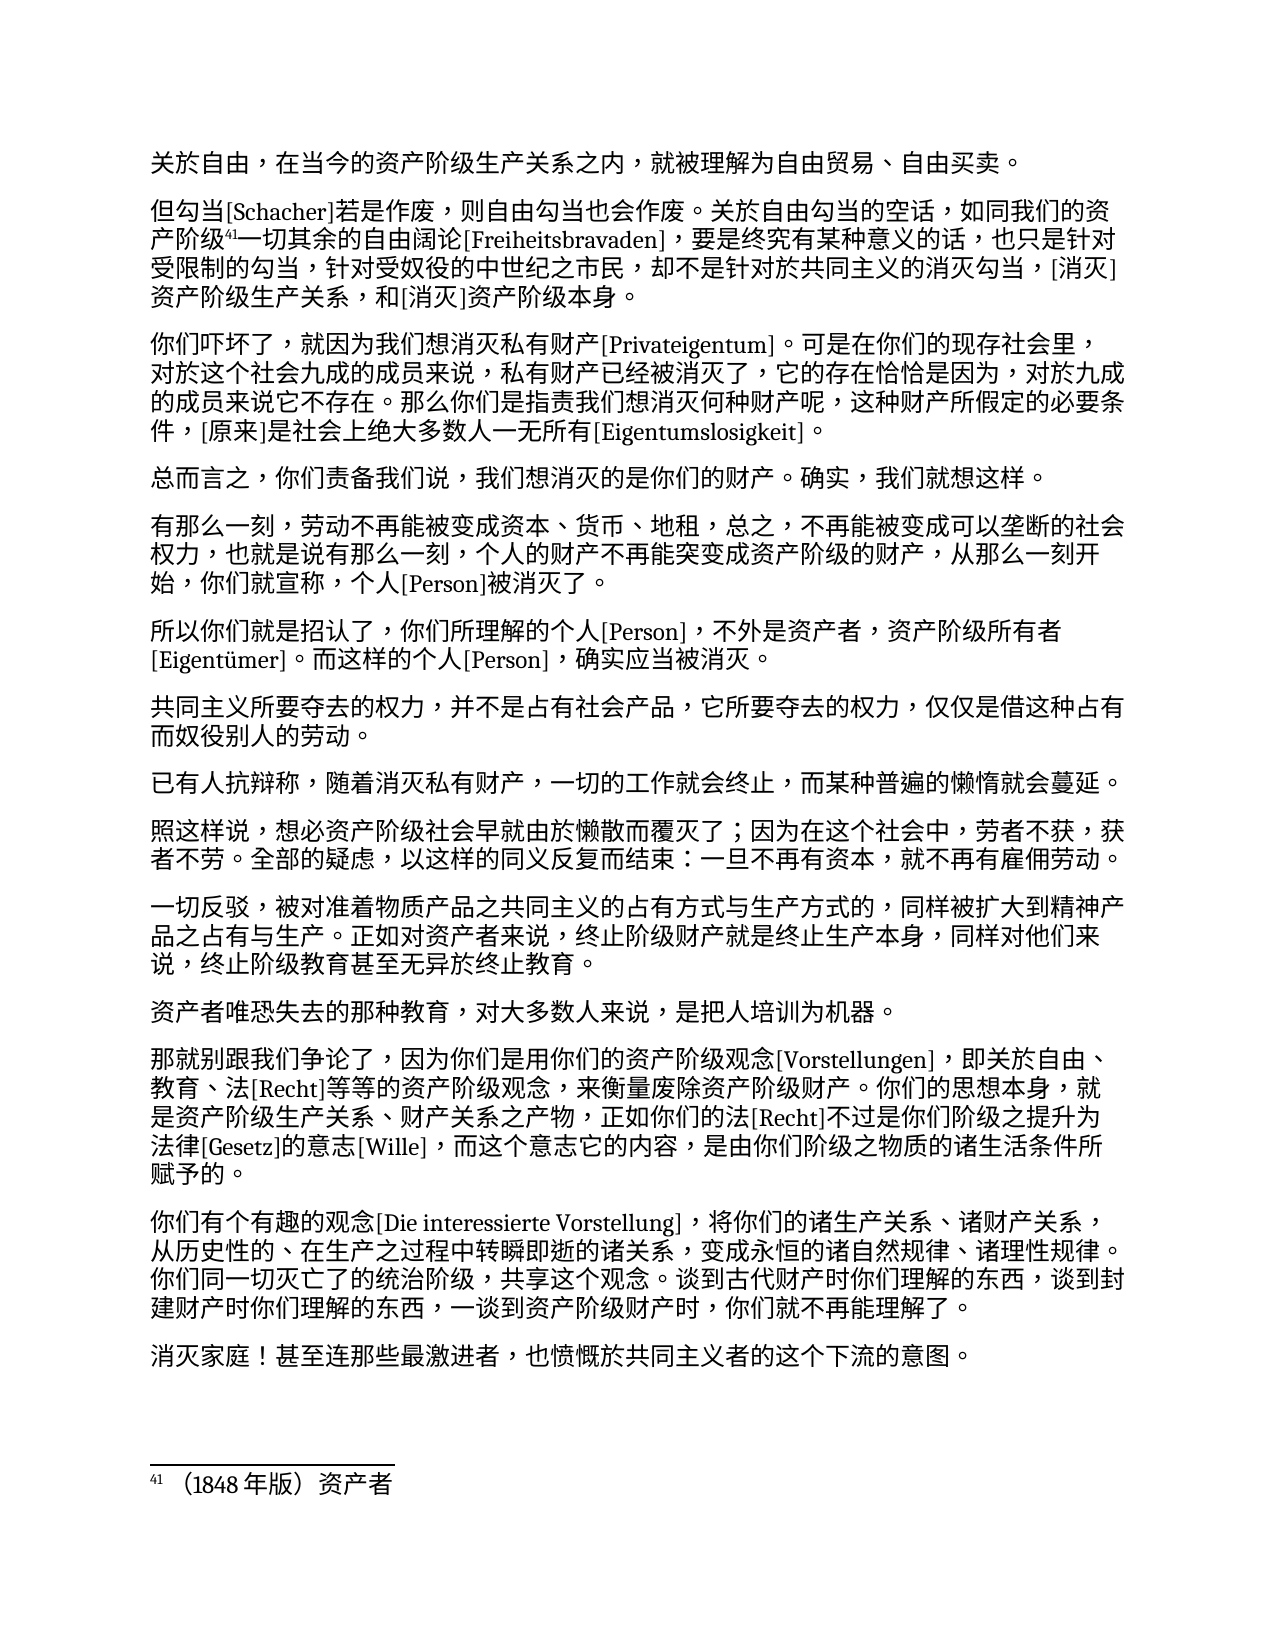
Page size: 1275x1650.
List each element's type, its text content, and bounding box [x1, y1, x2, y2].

text 你们有个有趣的观念[Die interessierte Vorstellung]，将你们的诸生产关系、诸财产关系，从历史性的、在生产之过程中转瞬即逝的诸关系，变成永恒的诸自然规律、诸理性规律。你们同一切灭亡了的统治阶级，共享这个观念。谈到古代财产时你们理解的东西，谈到封建财产时你们理解的东西，一谈到资产阶级财产时，你们就不再能理解了。 [150, 1209, 1125, 1324]
text 照这样说，想必资产阶级社会早就由於懒散而覆灭了；因为在这个社会中，劳者不获，获者不劳。全部的疑虑，以这样的同义反复而结束：一旦不再有资本，就不再有雇佣劳动。 [150, 817, 1125, 875]
text 资产者唯恐失去的那种教育，对大多数人来说，是把人培训为机器。 [150, 999, 1125, 1027]
text 那就别跟我们争论了，因为你们是用你们的资产阶级观念[Vorstellungen]，即关於自由、教育、法[Recht]等等的资产阶级观念，来衡量废除资产阶级财产。你们的思想本身，就是资产阶级生产关系、财产关系之产物，正如你们的法[Recht]不过是你们阶级之提升为法律[Gesetz]的意志[Wille]，而这个意志它的内容，是由你们阶级之物质的诸生活条件所赋予的。 [150, 1046, 1125, 1190]
text 但勾当[Schacher]若是作废，则自由勾当也会作废。关於自由勾当的空话，如同我们的资产阶级一切其余的自由阔论[Freiheitsbravaden]，要是终究有某种意义的话，也只是针对受限制的勾当，针对受奴役的中世纪之市民，却不是针对於共同主义的消灭勾当，[消灭]资产阶级生产关系，和[消灭]资产阶级本身。 [150, 197, 1125, 312]
text 一切反驳，被对准着物质产品之共同主义的占有方式与生产方式的，同样被扩大到精神产品之占有与生产。正如对资产者来说，终止阶级财产就是终止生产本身，同样对他们来说，终止阶级教育甚至无异於终止教育。 [150, 894, 1125, 980]
text 共同主义所要夺去的权力，并不是占有社会产品，它所要夺去的权力，仅仅是借这种占有而奴役别人的劳动。 [150, 694, 1125, 751]
text 有那么一刻，劳动不再能被变成资本、货币、地租，总之，不再能被变成可以垄断的社会权力，也就是说有那么一刻，个人的财产不再能突变成资产阶级的财产，从那么一刻开始，你们就宣称，个人[Person]被消灭了。 [150, 512, 1125, 599]
text 总而言之，你们责备我们说，我们想消灭的是你们的财产。确实，我们就想这样。 [150, 465, 1125, 494]
text 已有人抗辩称，随着消灭私有财产，一切的工作就会终止，而某种普遍的懒惰就会蔓延。 [150, 770, 1125, 799]
text 所以你们就是招认了，你们所理解的个人[Person]，不外是资产者，资产阶级所有者[Eigentümer]。而这样的个人[Person]，确实应当被消灭。 [150, 617, 1125, 675]
text 消灭家庭！甚至连那些最激进者，也愤慨於共同主义者的这个下流的意图。 [150, 1342, 1125, 1371]
text 你们吓坏了，就因为我们想消灭私有财产[Privateigentum]。可是在你们的现存社会里，对於这个社会九成的成员来说，私有财产已经被消灭了，它的存在恰恰是因为，对於九成的成员来说它不存在。那么你们是指责我们想消灭何种财产呢，这种财产所假定的必要条件，[原来]是社会上绝大多数人一无所有[Eigentumslosigkeit]。 [150, 331, 1125, 446]
text 关於自由，在当今的资产阶级生产关系之内，就被理解为自由贸易、自由买卖。 [150, 150, 1125, 179]
